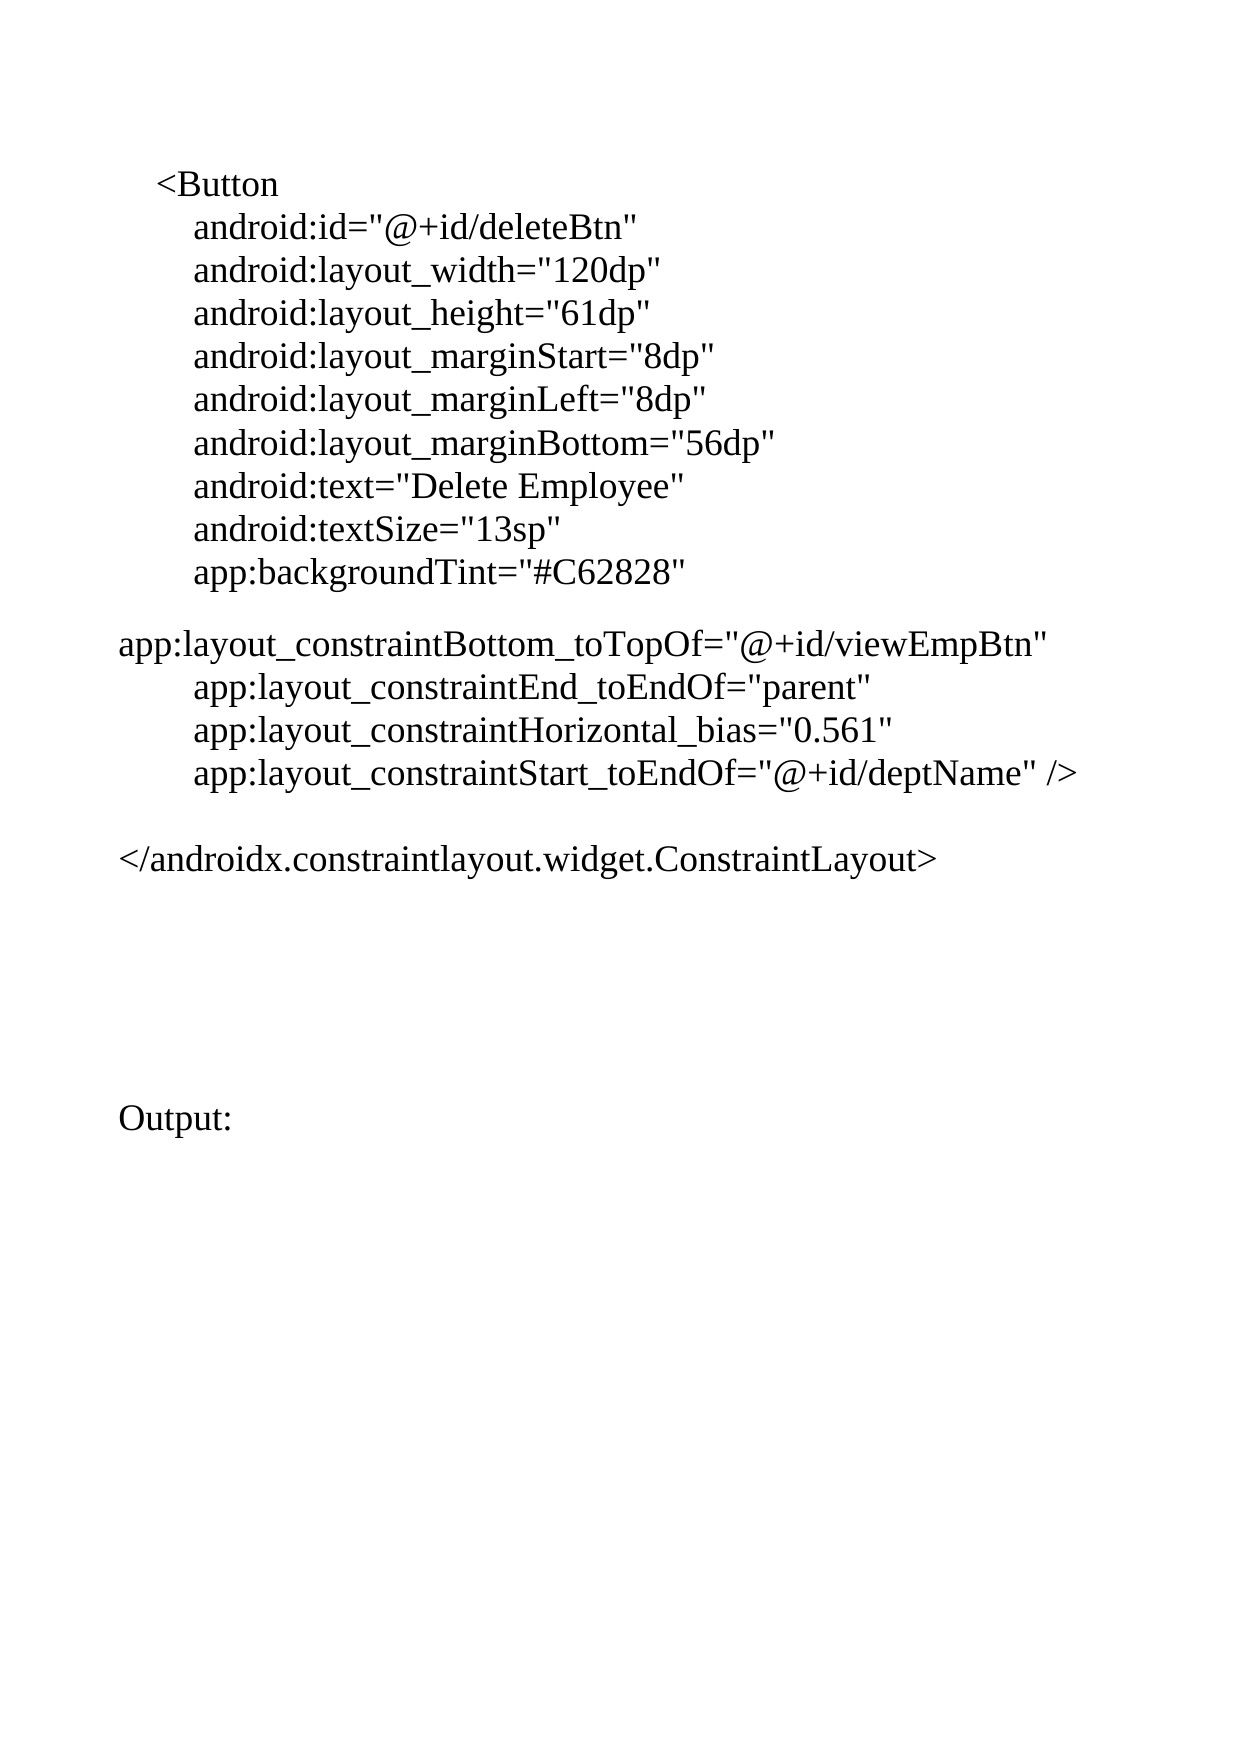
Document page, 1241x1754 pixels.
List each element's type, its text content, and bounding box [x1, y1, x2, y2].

text </androidx.constraintlayout.widget.ConstraintLayout> [118, 837, 1122, 880]
text app:layout_constraintStart_toEndOf="@+id/deptName" /> [118, 751, 1122, 794]
text android:id="@+id/deleteBtn" [118, 204, 1122, 247]
text app:layout_constraintBottom_toTopOf="@+id/viewEmpBtn" [118, 592, 1122, 664]
text android:layout_height="61dp" [118, 291, 1122, 334]
text app:layout_constraintHorizontal_bias="0.561" [118, 707, 1122, 751]
text app:layout_constraintEnd_toEndOf="parent" [118, 664, 1122, 707]
text android:layout_width="120dp" [118, 247, 1122, 291]
text <Button [118, 161, 1122, 204]
text android:layout_marginLeft="8dp" [118, 377, 1122, 420]
text app:backgroundTint="#C62828" [118, 549, 1122, 592]
text android:layout_marginStart="8dp" [118, 334, 1122, 377]
text android:textSize="13sp" [118, 506, 1122, 549]
text android:layout_marginBottom="56dp" [118, 420, 1122, 463]
text Output: [118, 1096, 1122, 1139]
text android:text="Delete Employee" [118, 463, 1122, 506]
